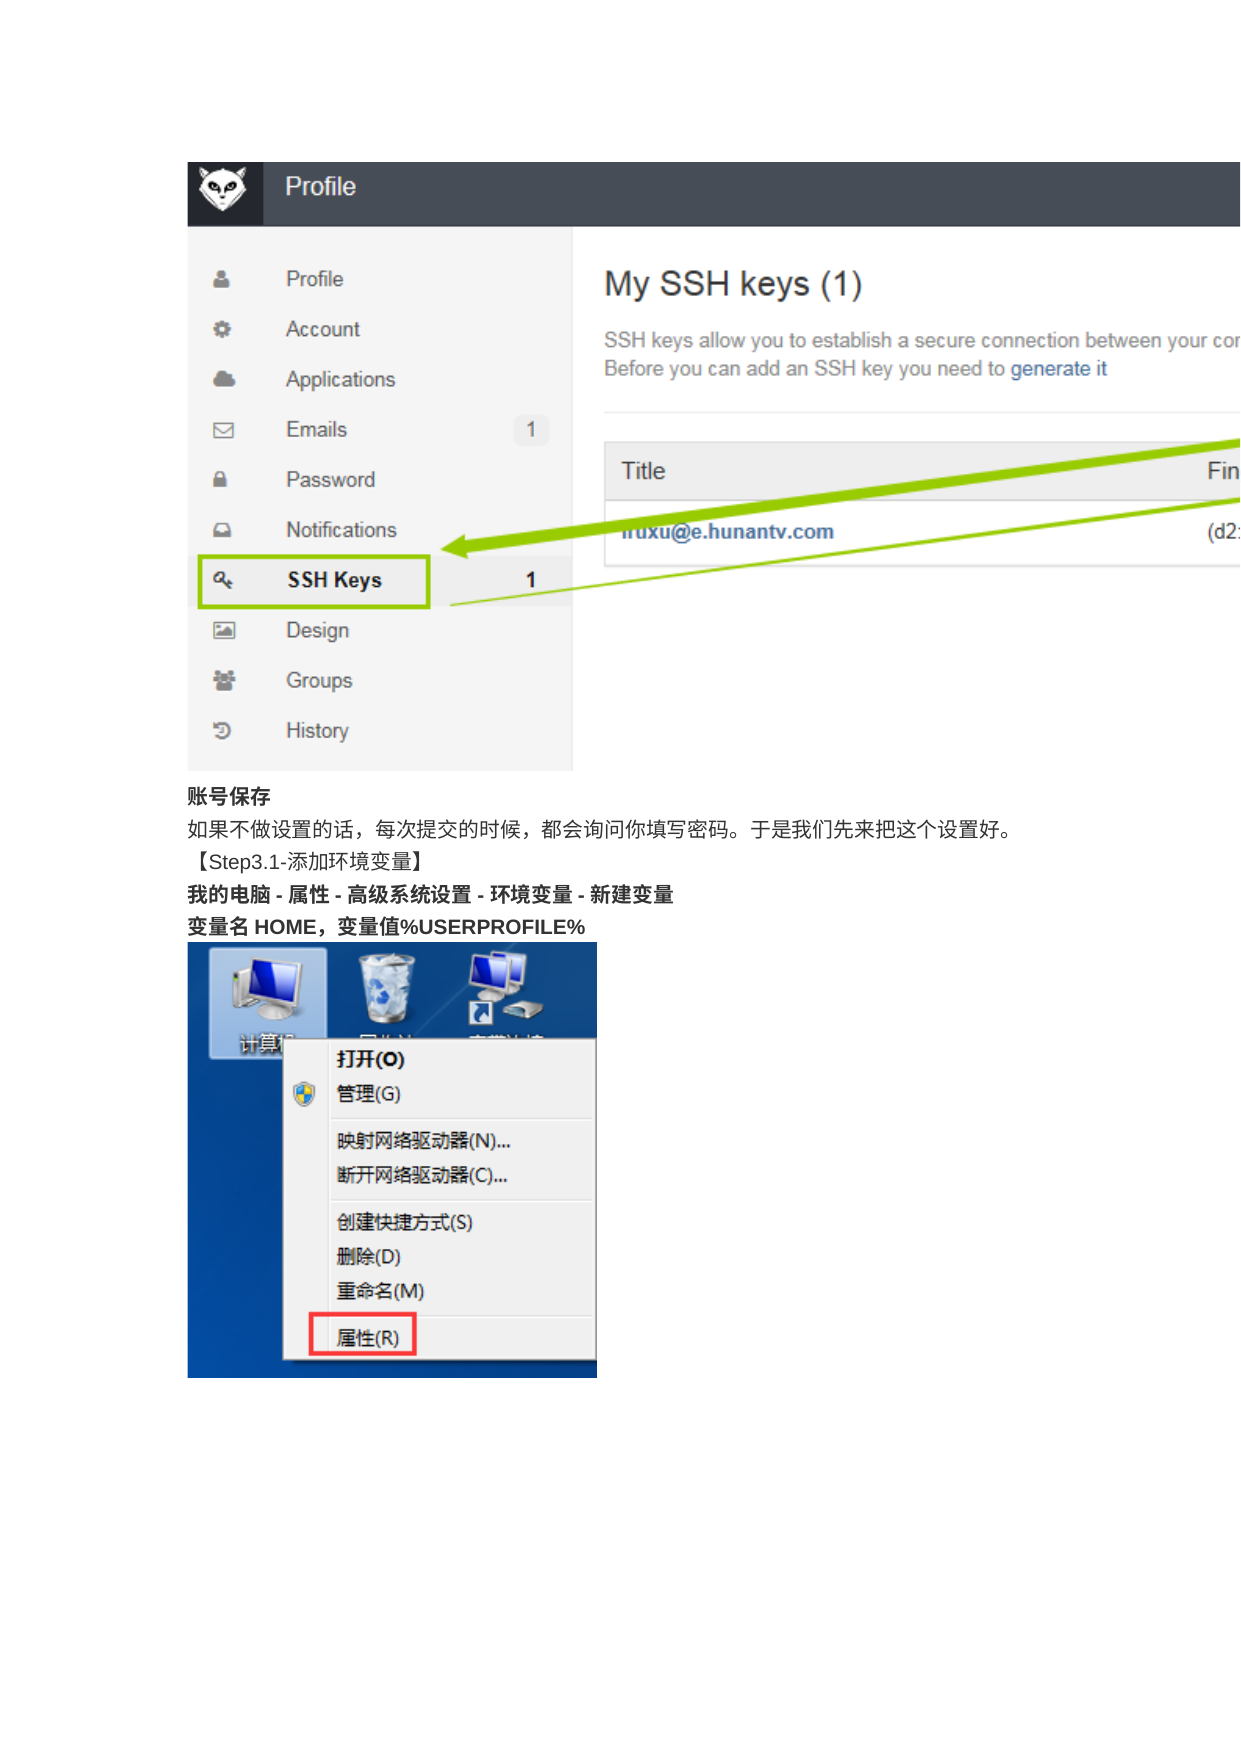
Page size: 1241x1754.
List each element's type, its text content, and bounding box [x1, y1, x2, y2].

text 账号保存 [187, 779, 1053, 812]
text 我的电脑 - 属性 - 高级系统设置 - 环境变量 - 新建变量 [187, 877, 1053, 909]
text 【Step3.1-添加环境变量】 [187, 844, 1053, 877]
picture [187, 942, 597, 1378]
text 变量名HOME，变量值%USERPROFILE% [187, 909, 1053, 942]
picture [187, 162, 1241, 771]
text 如果不做设置的话，每次提交的时候，都会询问你填写密码。于是我们先来把这个设置好。 [187, 812, 1053, 844]
